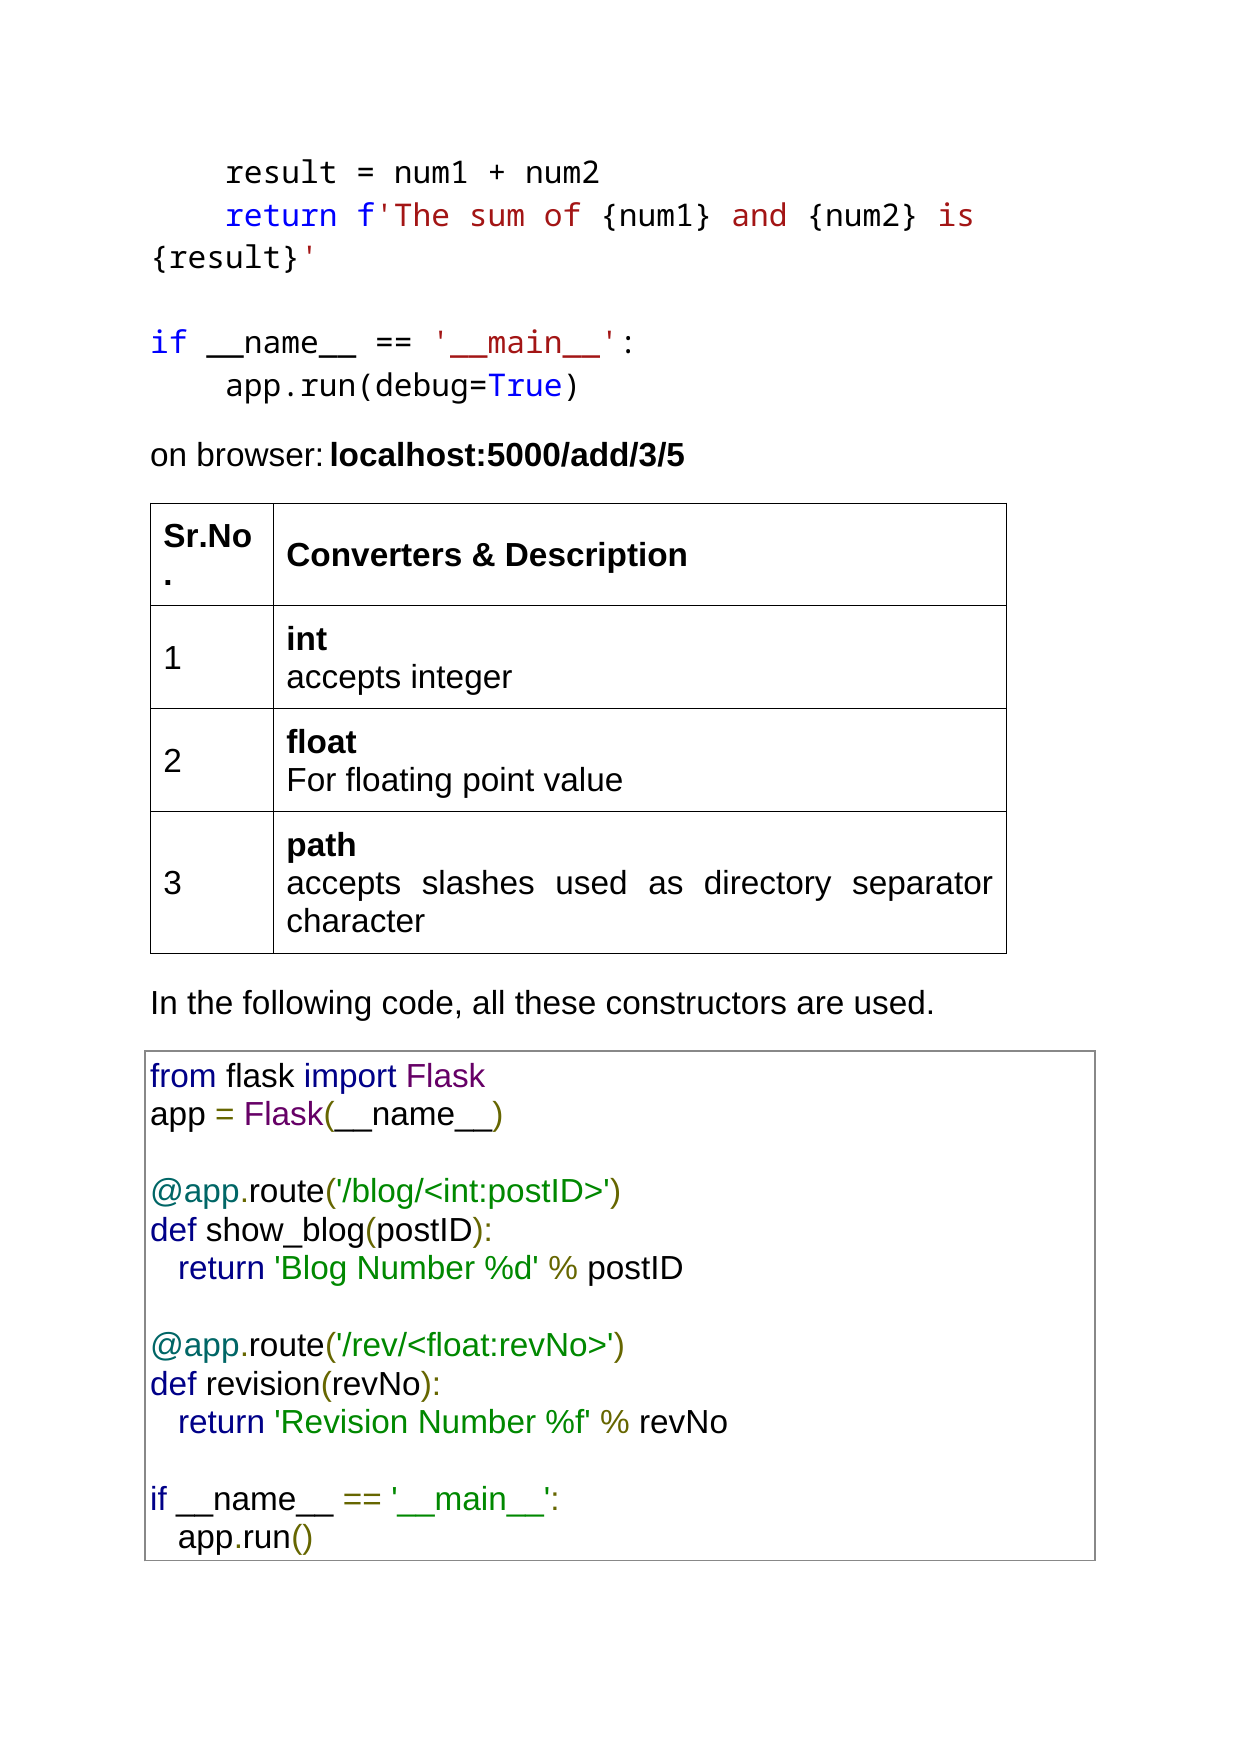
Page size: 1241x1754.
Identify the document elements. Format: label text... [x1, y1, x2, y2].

table_header Converters & Description [274, 504, 1006, 605]
text @app.route('/blog/<int:postID>') [150, 1171, 1090, 1210]
text on browser: localhost:5000/add/3/5 [150, 435, 1090, 473]
text @app.route('/rev/<float:revNo>') [150, 1325, 1090, 1363]
text return f'The sum of {num1} and {num2} is {result}' [150, 193, 1090, 278]
table_cell 3 [151, 812, 273, 952]
text return 'Revision Number %f' % revNo [150, 1402, 1090, 1440]
table_cell path accepts slashes used as directory separator character [274, 812, 1006, 952]
table_cell float For floating point value [274, 709, 1006, 811]
text def revision(revNo): [150, 1363, 1090, 1402]
table_header Sr.No. [151, 504, 273, 605]
table_cell int accepts integer [274, 606, 1006, 708]
text app.run(debug=True) [150, 363, 1090, 406]
text from flask import Flask [146, 1052, 1094, 1094]
text app = Flask(__name__) [150, 1094, 1090, 1133]
table_cell 2 [151, 709, 273, 811]
text result = num1 + num2 [150, 150, 1090, 193]
text if __name__ == '__main__': [150, 320, 1090, 363]
text app.run() [146, 1512, 1094, 1560]
text def show_blog(postID): [150, 1210, 1090, 1248]
text if __name__ == '__main__': [150, 1479, 1090, 1512]
text return 'Blog Number %d' % postID [150, 1248, 1090, 1287]
text In the following code, all these constructors are used. [150, 983, 1090, 1021]
table_cell 1 [151, 606, 273, 708]
